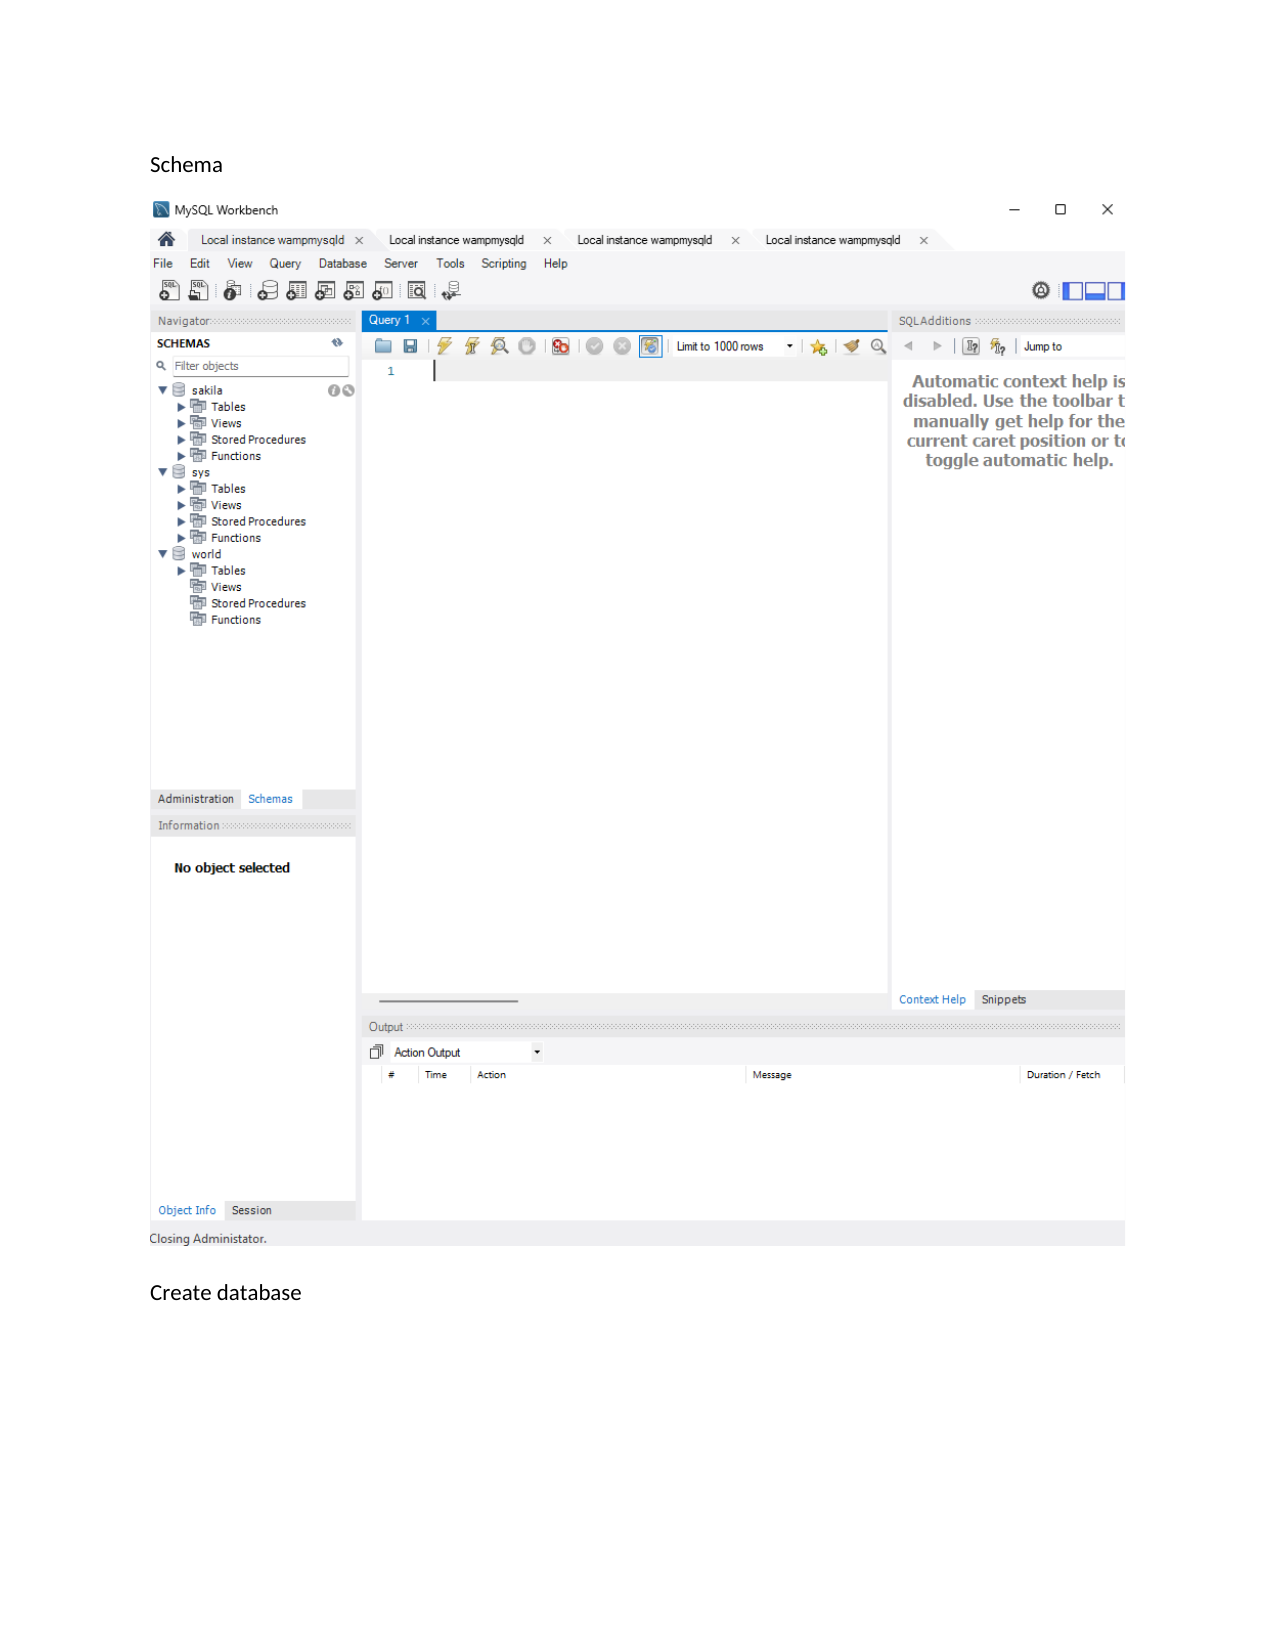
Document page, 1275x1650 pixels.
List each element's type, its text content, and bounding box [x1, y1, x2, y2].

picture [150, 196, 1125, 1246]
text Create database [150, 1246, 1125, 1306]
text Schema [150, 150, 1125, 178]
